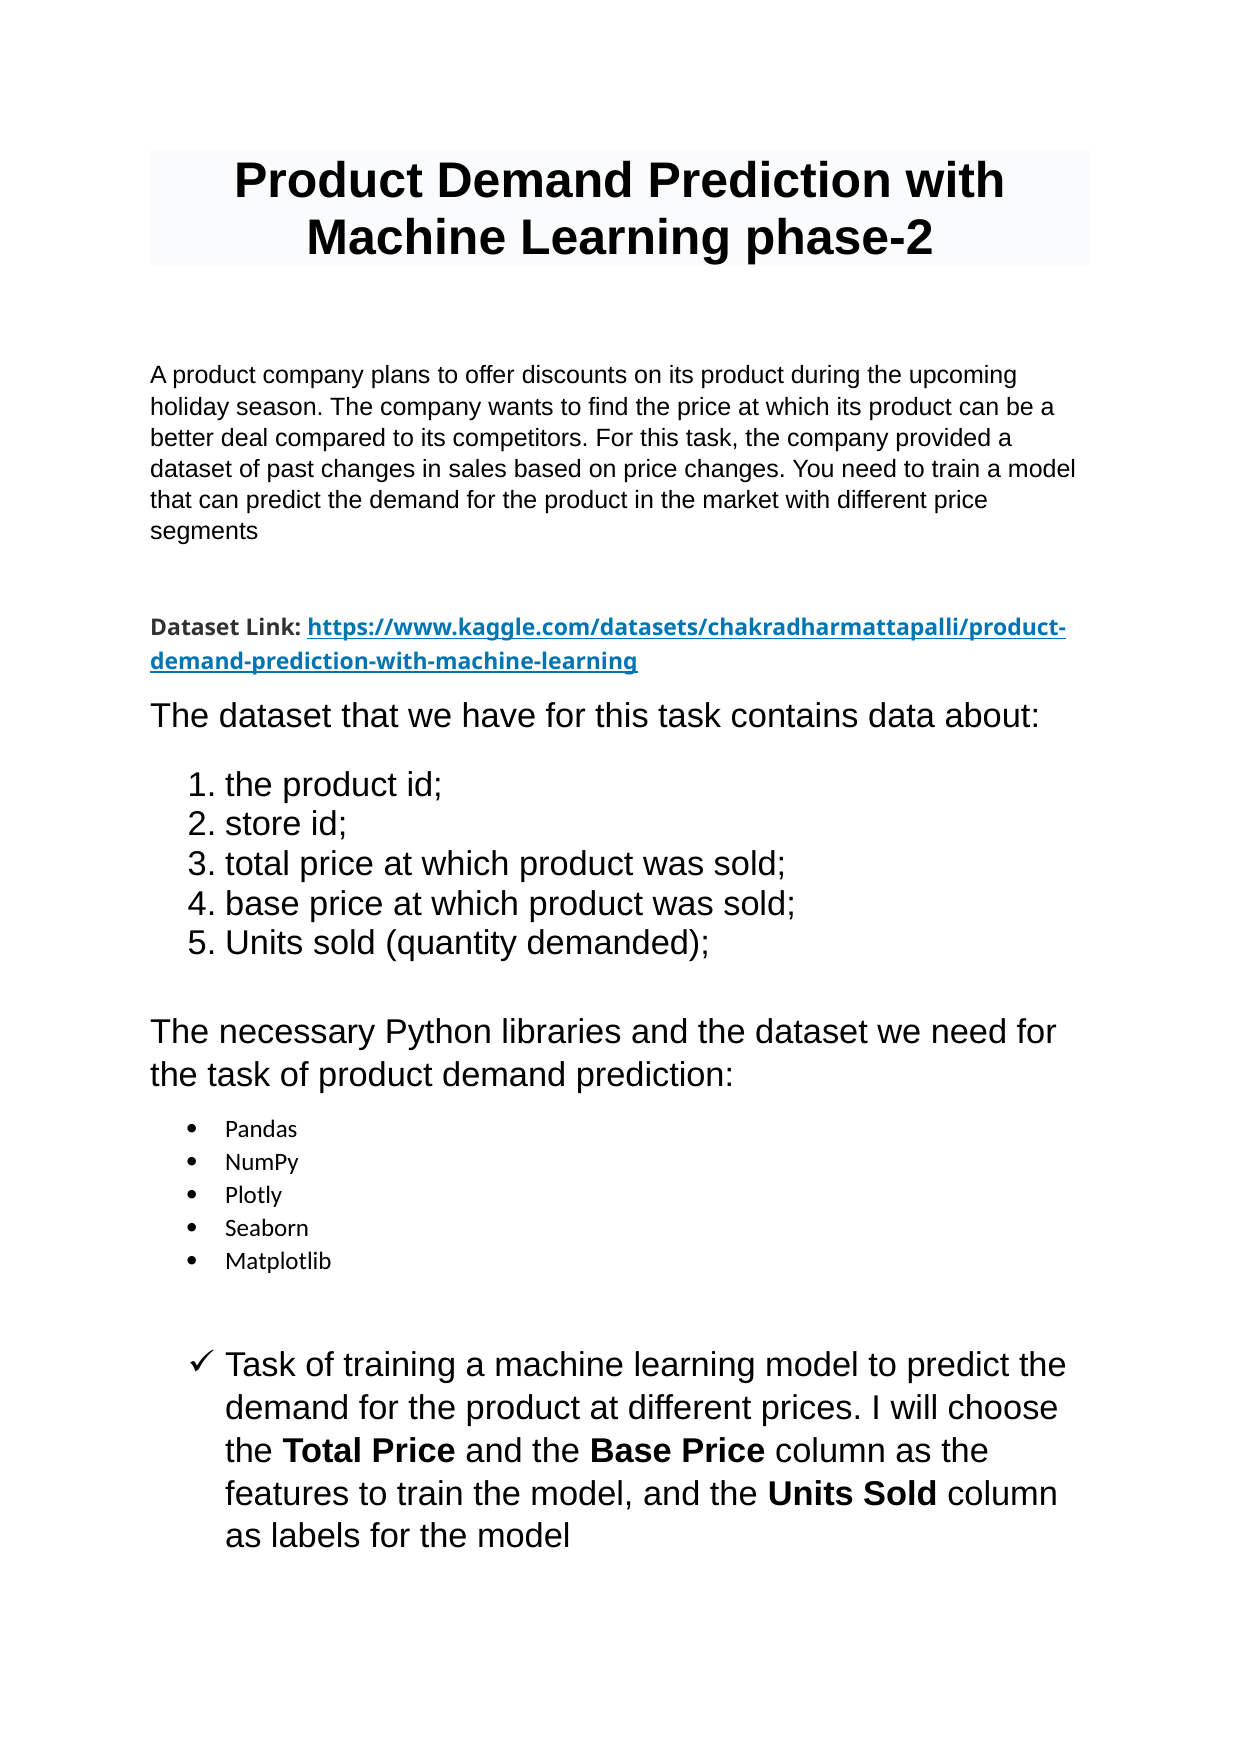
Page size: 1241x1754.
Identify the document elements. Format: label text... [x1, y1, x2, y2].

list the product id; [187, 764, 1090, 803]
list NumPy [187, 1146, 1090, 1177]
list Matplotlib [187, 1245, 1090, 1276]
text Dataset Link: https://www.kaggle.com/datasets/chakradharmattapalli/product-demand-prediction-with-machine-learning [150, 611, 1090, 676]
text The dataset that we have for this task contains data about: [150, 695, 1090, 735]
list store id; [187, 803, 1090, 843]
list Pandas [187, 1113, 1090, 1144]
list Plotly [187, 1179, 1090, 1210]
text The necessary Python libraries and the dataset we need for the task of product demand prediction: [150, 1011, 1090, 1094]
list Units sold (quantity demanded); [187, 922, 1090, 962]
text Product Demand Prediction with Machine Learning phase-2 [150, 150, 1090, 265]
list Task of training a machine learning model to predict the demand for the product at different prices. I will choose the Total Price and the Base Price column as the features to train the model, and the Units Sold column as labels for the model [187, 1344, 1090, 1555]
text A product company plans to offer discounts on its product during the upcoming holiday season. The company wants to find the price at which its product can be a better deal compared to its competitors. For this task, the company provided a dataset of past changes in sales based on price changes. You need to train a model that can predict the demand for the product in the market with different price segments [150, 360, 1090, 544]
list Seaborn [187, 1212, 1090, 1243]
list total price at which product was sold; [187, 843, 1090, 883]
list base price at which product was sold; [187, 883, 1090, 922]
